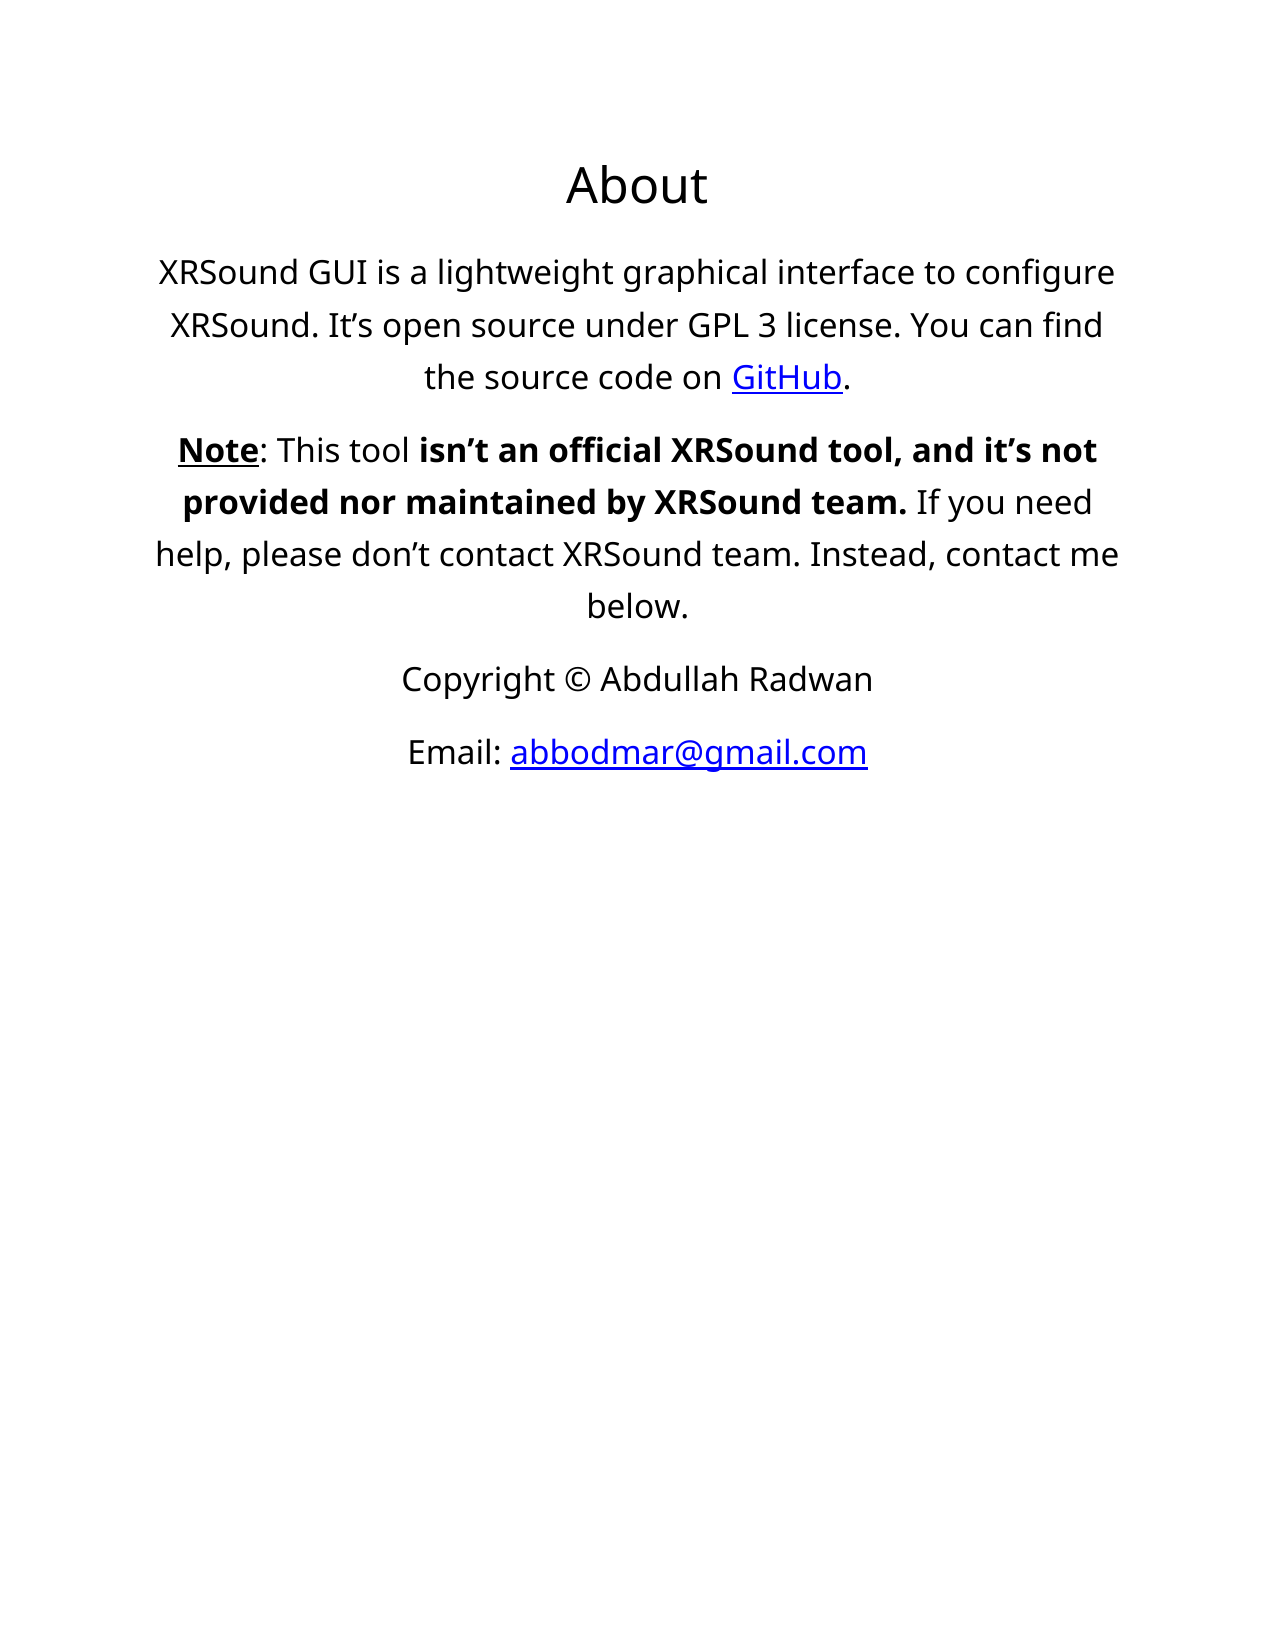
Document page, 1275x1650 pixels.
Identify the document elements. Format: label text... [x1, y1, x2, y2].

text Copyright © Abdullah Radwan [150, 656, 1125, 702]
text Note: This tool isn’t an official XRSound tool, and it’s not provided nor maintained by XRSound team. If you need help, please don’t contact XRSound team. Instead, contact me below. [150, 427, 1125, 628]
text XRSound GUI is a lightweight graphical interface to configure XRSound. It’s open source under GPL 3 license. You can find the source code on GitHub. [150, 249, 1125, 399]
text Email: abbodmar@gmail.com [150, 729, 1125, 774]
text About [150, 150, 1125, 218]
